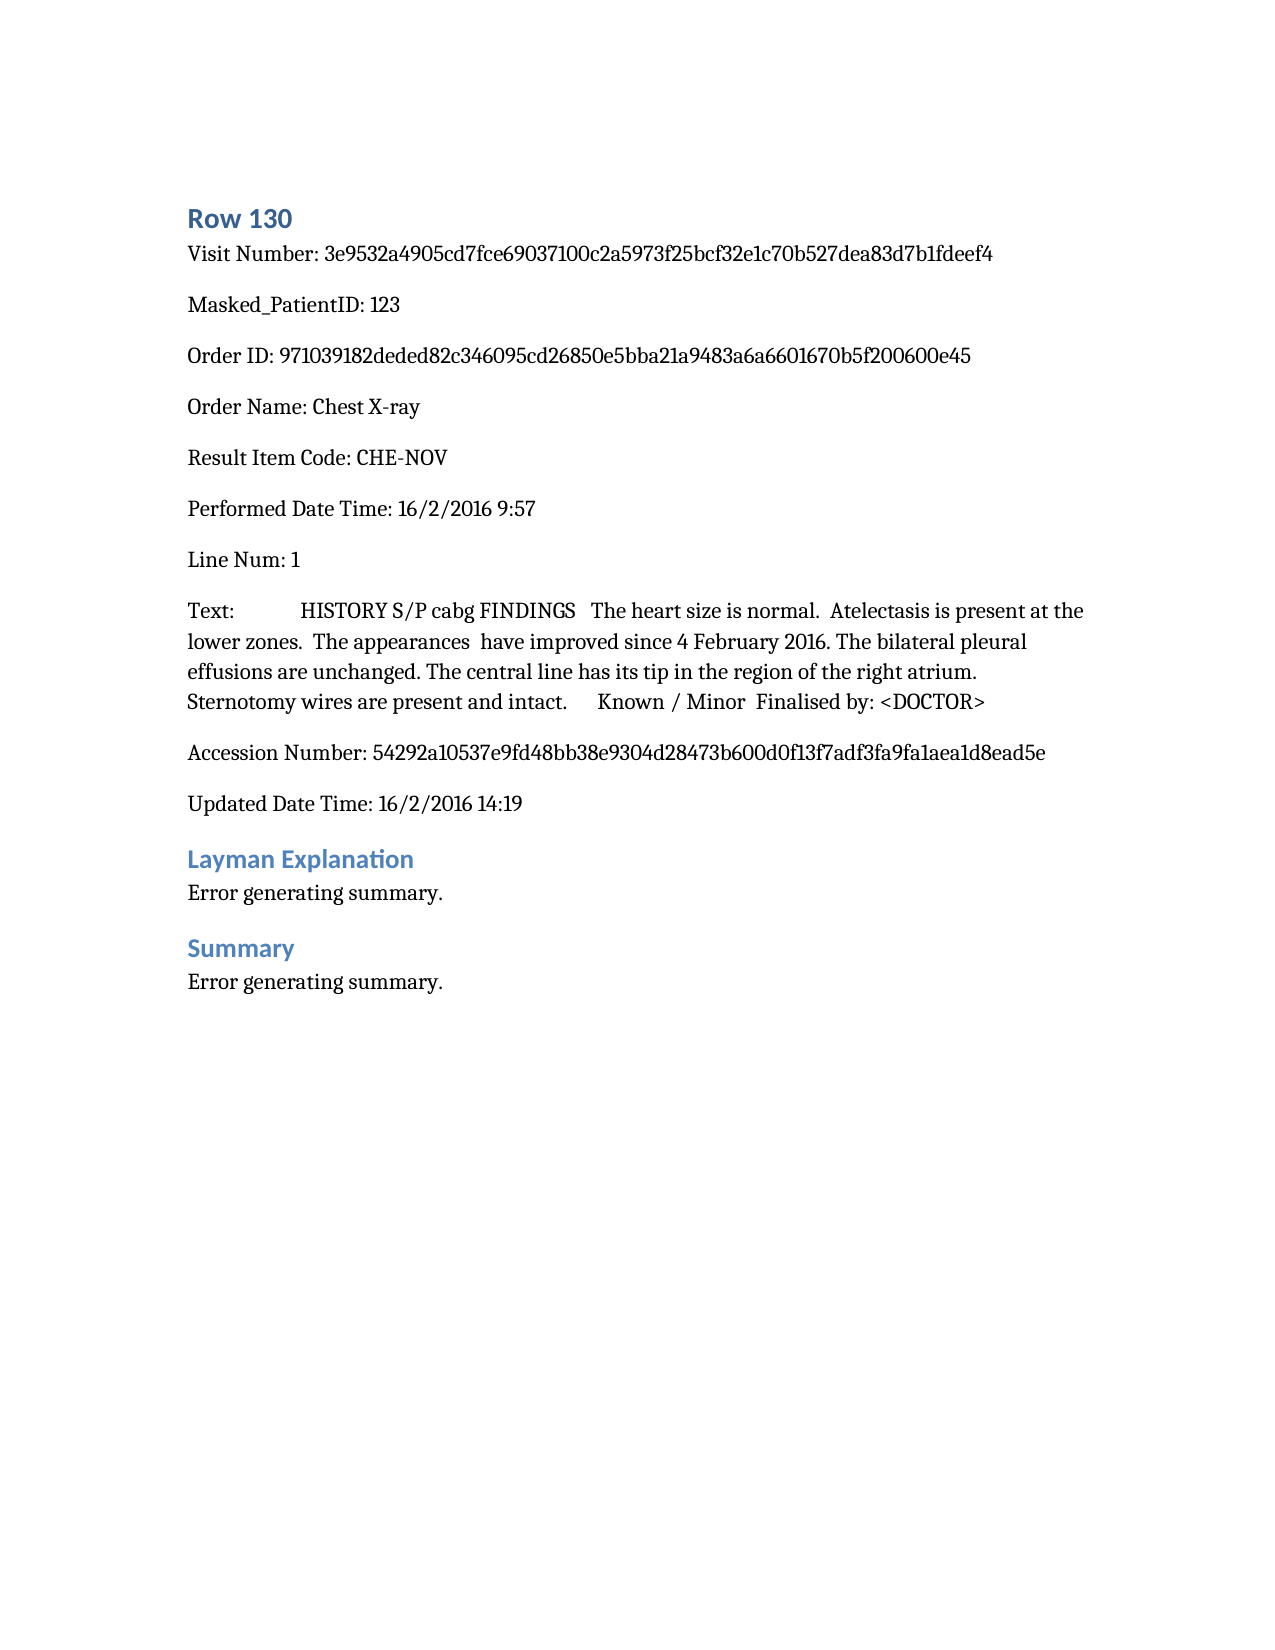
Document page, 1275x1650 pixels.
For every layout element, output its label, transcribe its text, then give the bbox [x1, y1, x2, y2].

text Updated Date Time: 16/2/2016 14:19 [187, 791, 1087, 817]
text Line Num: 1 [187, 547, 1087, 573]
text Performed Date Time: 16/2/2016 9:57 [187, 496, 1087, 522]
text Text: HISTORY S/P cabg FINDINGS The heart size is normal. Atelectasis is present at the lower zones. The appearances have improved since 4 February 2016. The bilateral pleural effusions are unchanged. The central line has its tip in the region of the right atrium. Sternotomy wires are present and intact. Known / Minor Finalised by: <DOCTOR> [187, 598, 1087, 715]
text Error generating summary. [187, 969, 1087, 995]
subtitle Summary [187, 931, 1087, 964]
text Masked_PatientID: 123 [187, 292, 1087, 318]
text Order Name: Chest X-ray [187, 394, 1087, 420]
text Error generating summary. [187, 880, 1087, 906]
subtitle Layman Explanation [187, 842, 1087, 875]
text Order ID: 971039182deded82c346095cd26850e5bba21a9483a6a6601670b5f200600e45 [187, 343, 1087, 369]
text Result Item Code: CHE-NOV [187, 445, 1087, 471]
subtitle Row 130 [187, 200, 1087, 236]
text Visit Number: 3e9532a4905cd7fce69037100c2a5973f25bcf32e1c70b527dea83d7b1fdeef4 [187, 241, 1087, 267]
text Accession Number: 54292a10537e9fd48bb38e9304d28473b600d0f13f7adf3fa9fa1aea1d8ead5e [187, 740, 1087, 766]
